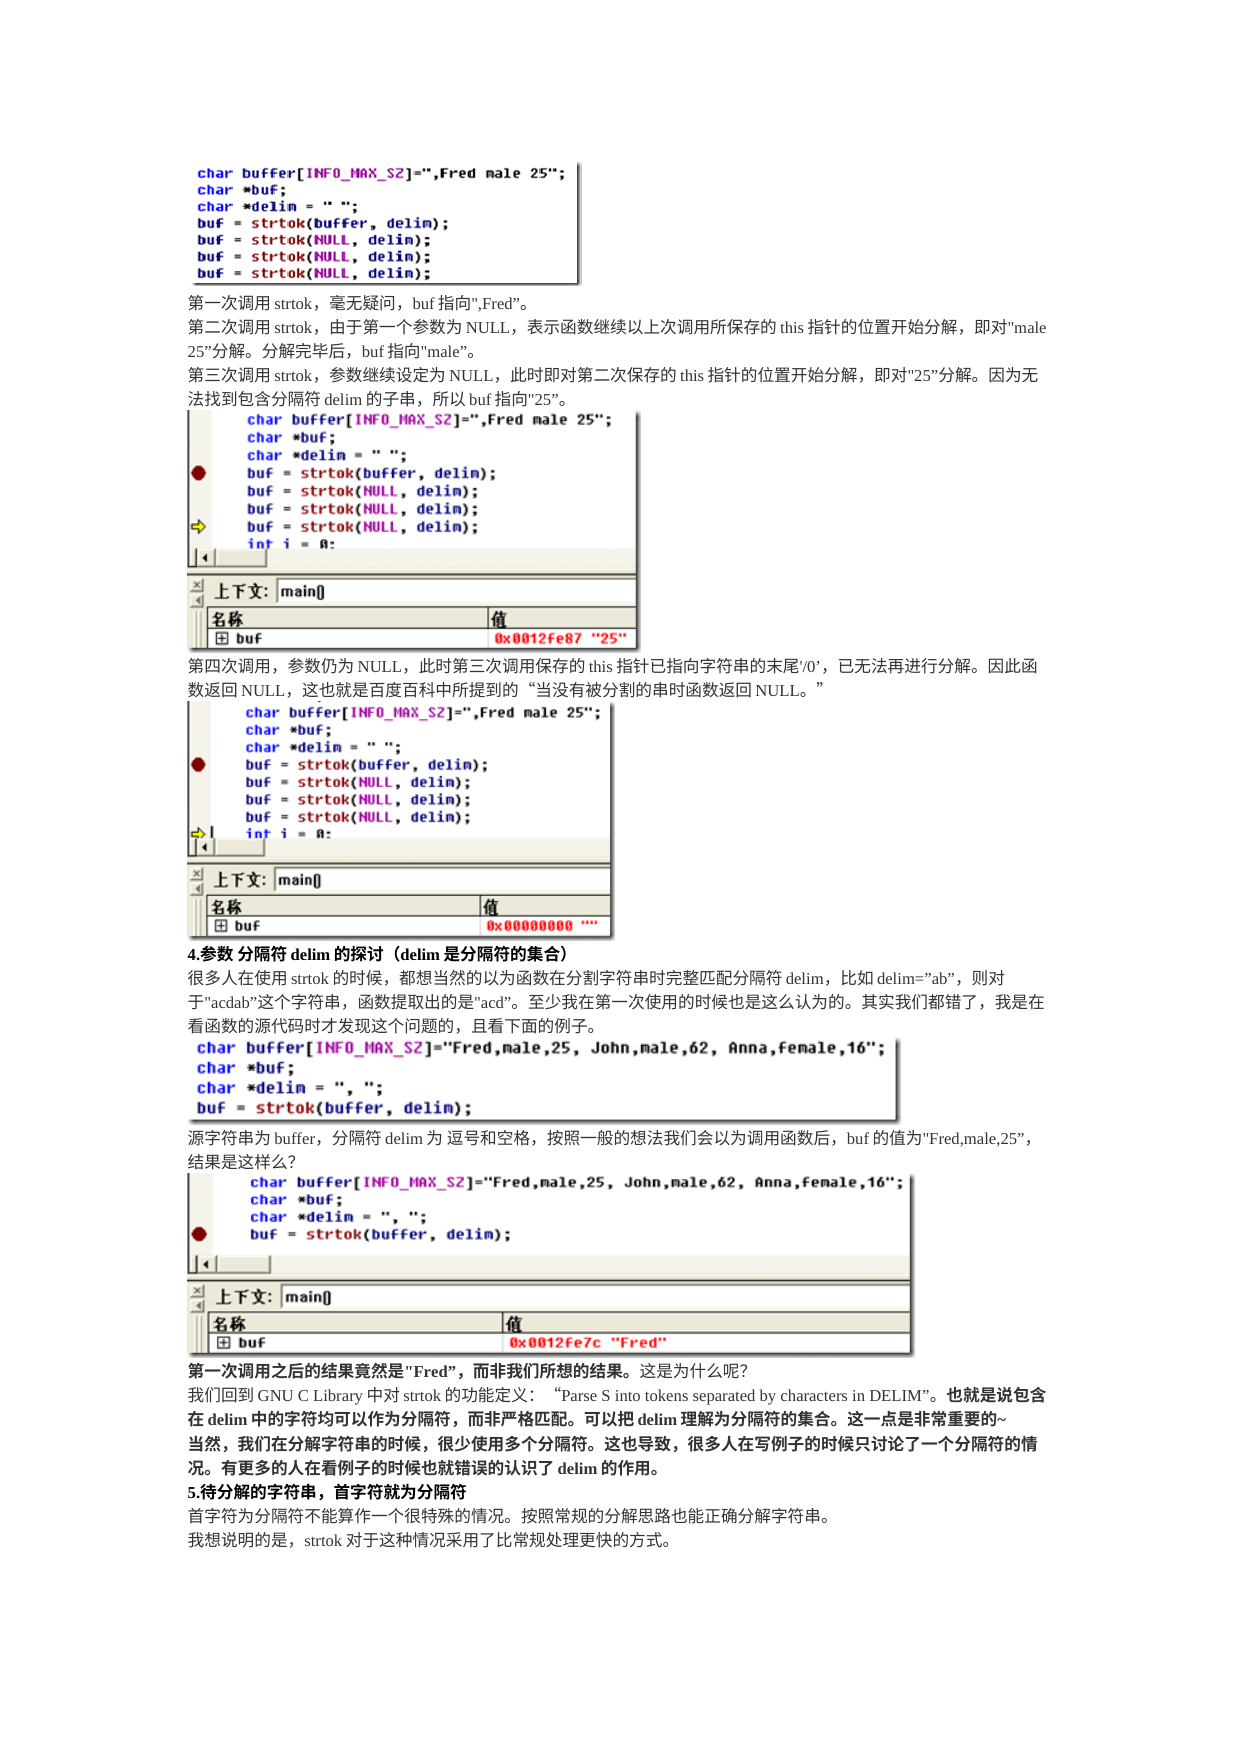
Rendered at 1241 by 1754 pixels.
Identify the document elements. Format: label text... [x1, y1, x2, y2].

picture [187, 1173, 915, 1358]
picture [191, 161, 582, 286]
text 当然，我们在分解字符串的时候，很少使用多个分隔符。这也导致，很多人在写例子的时候只讨论了一个分隔符的情况。有更多的人在看例子的时候也就错误的认识了delim的作用。 [187, 1431, 1053, 1479]
picture [187, 410, 641, 653]
picture [187, 1037, 901, 1125]
text 很多人在使用strtok的时候，都想当然的以为函数在分割字符串时完整匹配分隔符delim，比如delim=”ab”，则对于"acdab”这个字符串，函数提取出的是"acd”。至少我在第一次使用的时候也是这么认为的。其实我们都错了，我是在看函数的源代码时才发现这个问题的，且看下面的例子。 [187, 965, 1053, 1037]
text 第一次调用之后的结果竟然是"Fred”，而非我们所想的结果。这是为什么呢？ [187, 1358, 1053, 1382]
text 第四次调用，参数仍为NULL，此时第三次调用保存的this指针已指向字符串的末尾'/0’，已无法再进行分解。因此函数返回NULL，这也就是百度百科中所提到的“当没有被分割的串时函数返回NULL。” [187, 653, 1053, 701]
text 源字符串为buffer，分隔符delim为 逗号和空格，按照一般的想法我们会以为调用函数后，buf的值为"Fred,male,25”，结果是这样么？ [187, 1125, 1053, 1173]
text 第三次调用strtok，参数继续设定为NULL，此时即对第二次保存的this指针的位置开始分解，即对"25”分解。因为无法找到包含分隔符delim的子串，所以buf指向"25”。 [187, 362, 1053, 411]
text 第二次调用strtok，由于第一个参数为NULL，表示函数继续以上次调用所保存的this指针的位置开始分解，即对"male 25”分解。分解完毕后，buf指向"male”。 [187, 314, 1053, 362]
text 我想说明的是，strtok对于这种情况采用了比常规处理更快的方式。 [187, 1527, 1053, 1551]
picture [187, 701, 615, 941]
text 第一次调用strtok，毫无疑问，buf指向",Fred”。 [187, 290, 1053, 314]
text 我们回到GNU C Library中对strtok的功能定义：“Parse S into tokens separated by characters in DELIM”。也就是说包含在delim中的字符均可以作为分隔符，而非严格匹配。可以把delim理解为分隔符的集合。这一点是非常重要的~ [187, 1382, 1053, 1431]
text 4.参数 分隔符delim的探讨（delim是分隔符的集合） [187, 941, 1053, 965]
text 首字符为分隔符不能算作一个很特殊的情况。按照常规的分解思路也能正确分解字符串。 [187, 1503, 1053, 1527]
text 5.待分解的字符串，首字符就为分隔符 [187, 1479, 1053, 1503]
